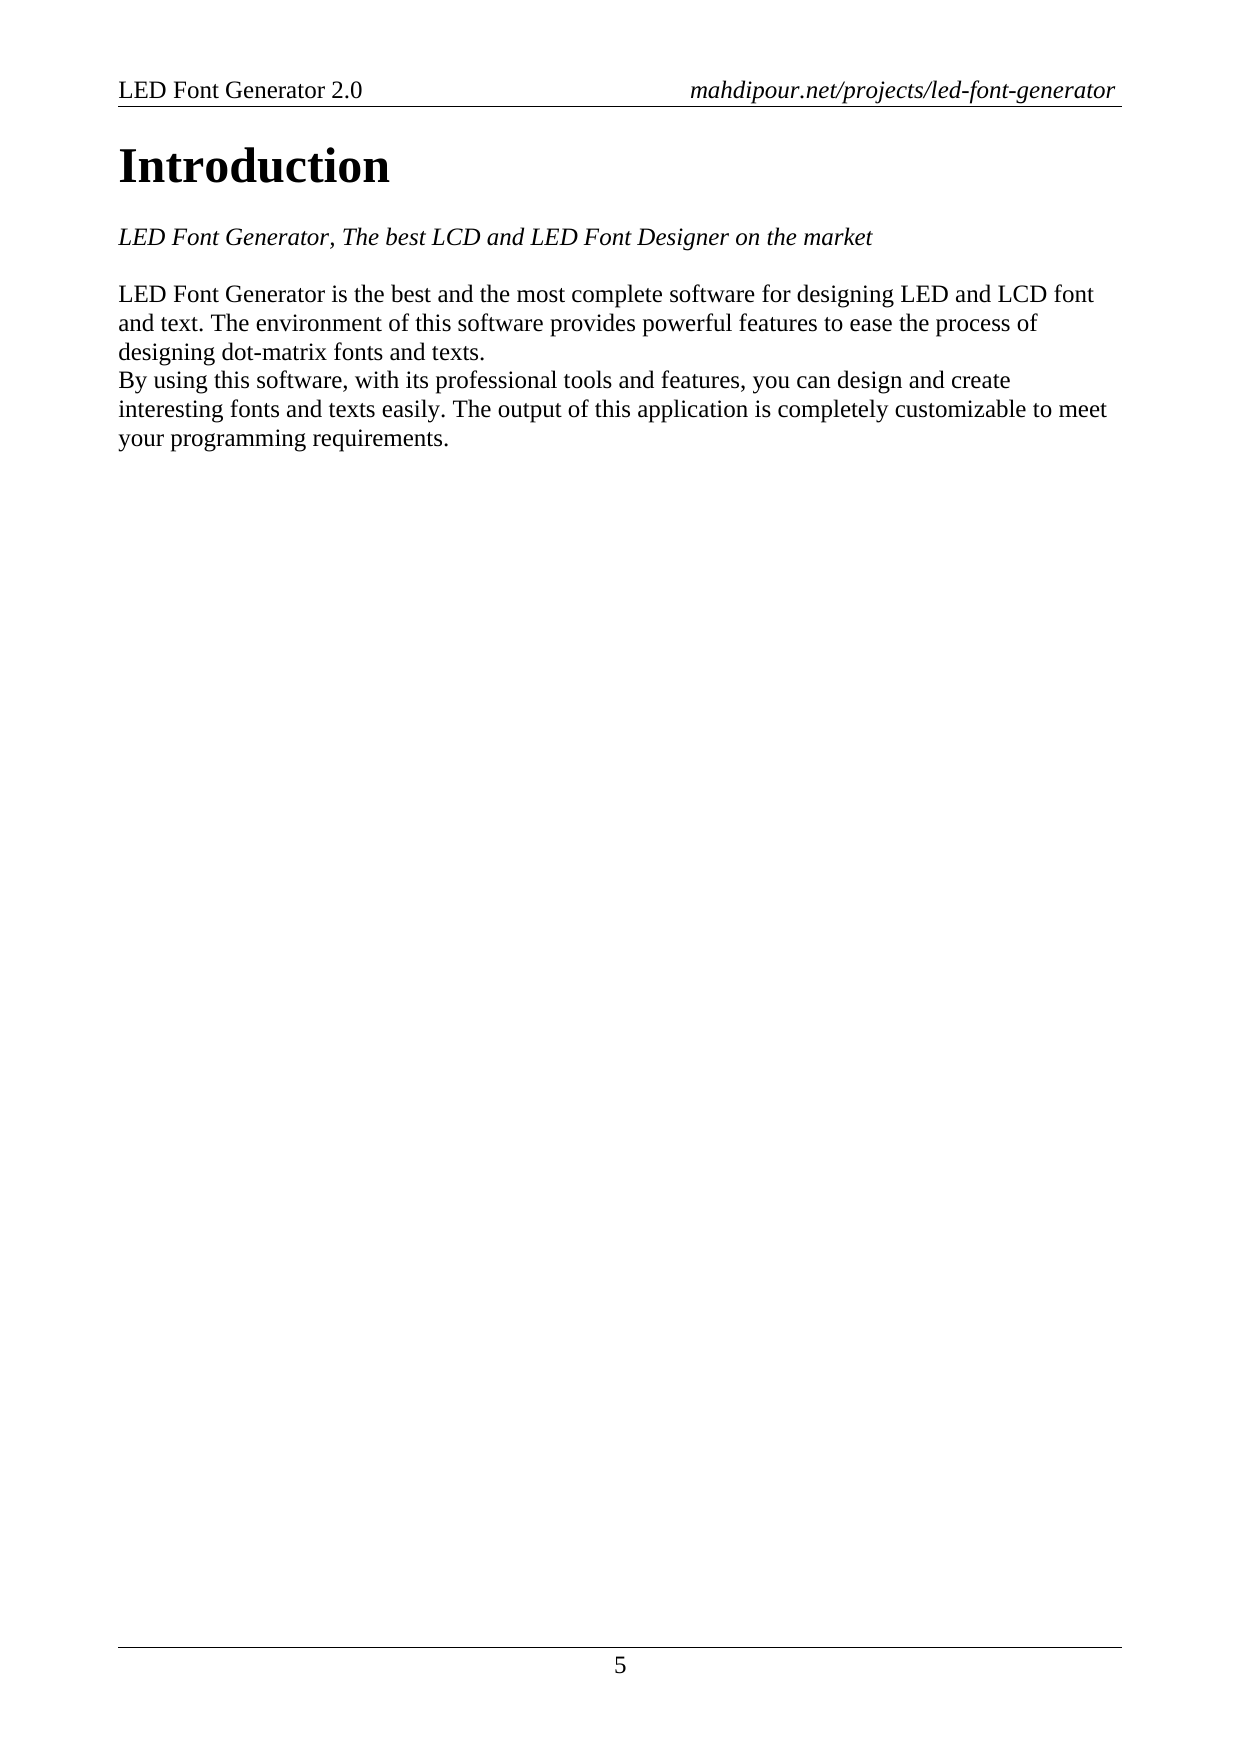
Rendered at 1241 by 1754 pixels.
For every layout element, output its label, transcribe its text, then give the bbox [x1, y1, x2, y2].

text By using this software, with its professional tools and features, you can design and create interesting fonts and texts easily. The output of this application is completely customizable to meet your programming requirements. [118, 366, 1122, 452]
text LED Font Generator is the best and the most complete software for designing LED and LCD font and text. The environment of this software provides powerful features to ease the process of designing dot-matrix fonts and texts. [118, 279, 1122, 366]
text LED Font Generator, The best LCD and LED Font Designer on the market [118, 222, 1122, 251]
text Introduction [118, 136, 1122, 193]
